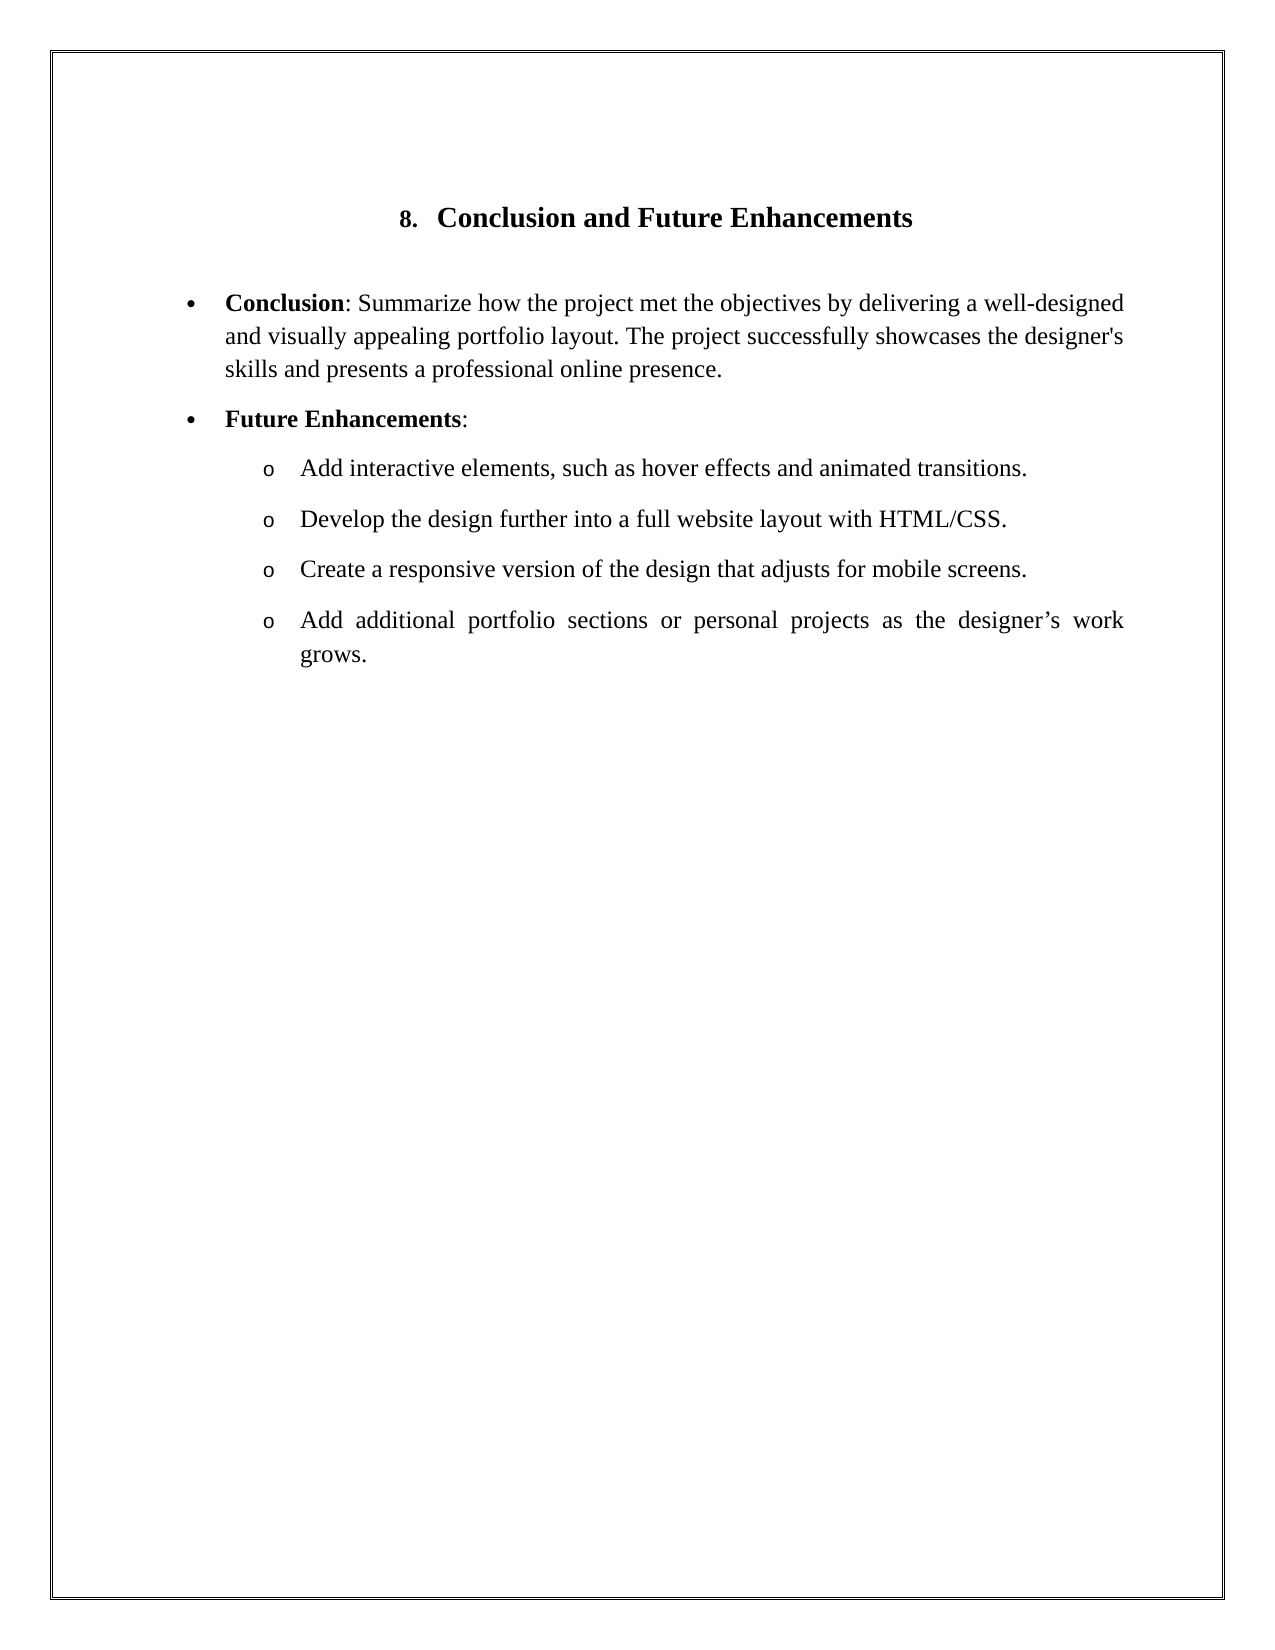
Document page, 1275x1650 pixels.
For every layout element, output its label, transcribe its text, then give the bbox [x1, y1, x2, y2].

list Future Enhancements: [187, 404, 1125, 432]
list Create a responsive version of the design that adjusts for mobile screens. [262, 554, 1125, 584]
list Conclusion and Future Enhancements [187, 200, 1125, 233]
list Add interactive elements, such as hover effects and animated transitions. [262, 453, 1125, 483]
list Develop the design further into a full website layout with HTML/CSS. [262, 504, 1125, 533]
list Add additional portfolio sections or personal projects as the designer’s work grows. [262, 605, 1125, 668]
list Conclusion: Summarize how the project met the objectives by delivering a well-designed and visually appealing portfolio layout. The project successfully showcases the designer's skills and presents a professional online presence. [187, 288, 1125, 383]
